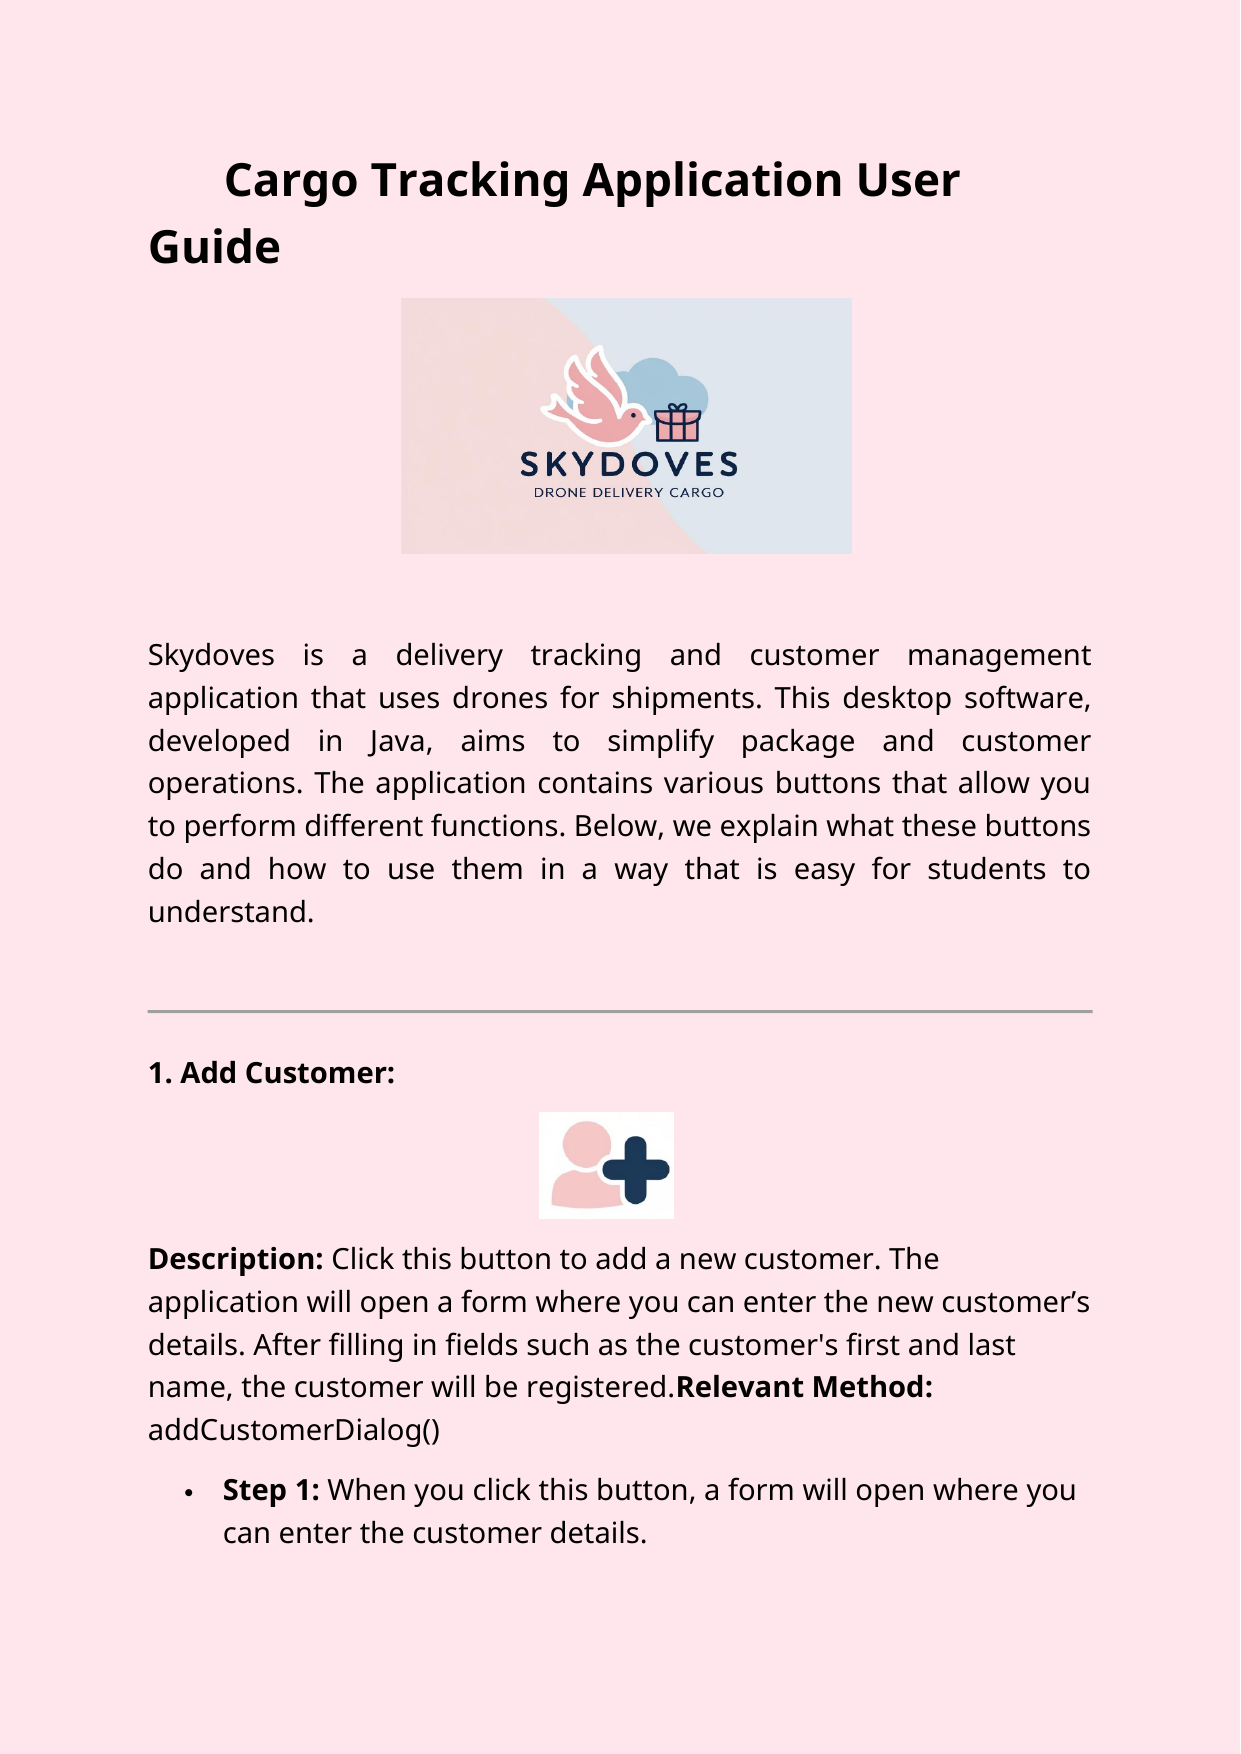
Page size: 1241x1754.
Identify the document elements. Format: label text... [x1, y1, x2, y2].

text Description: Click this button to add a new customer. The application will open a form where you can enter the new customer’s details. After filling in fields such as the customer's first and last name, the customer will be registered.Relevant Method: addCustomerDialog() [148, 1238, 1093, 1449]
picture [539, 1112, 674, 1219]
text 1. Add Customer: [148, 1014, 1093, 1092]
list Step 1: When you click this button, a form will open where you can enter the customer details. [185, 1469, 1093, 1552]
picture [401, 298, 852, 554]
text Cargo Tracking Application User Guide [148, 148, 1093, 277]
text Skydoves is a delivery tracking and customer management application that uses drones for shipments. This desktop software, developed in Java, aims to simplify package and customer operations. The application contains various buttons that allow you to perform different functions. Below, we explain what these buttons do and how to use them in a way that is easy for students to understand. [148, 634, 1093, 931]
